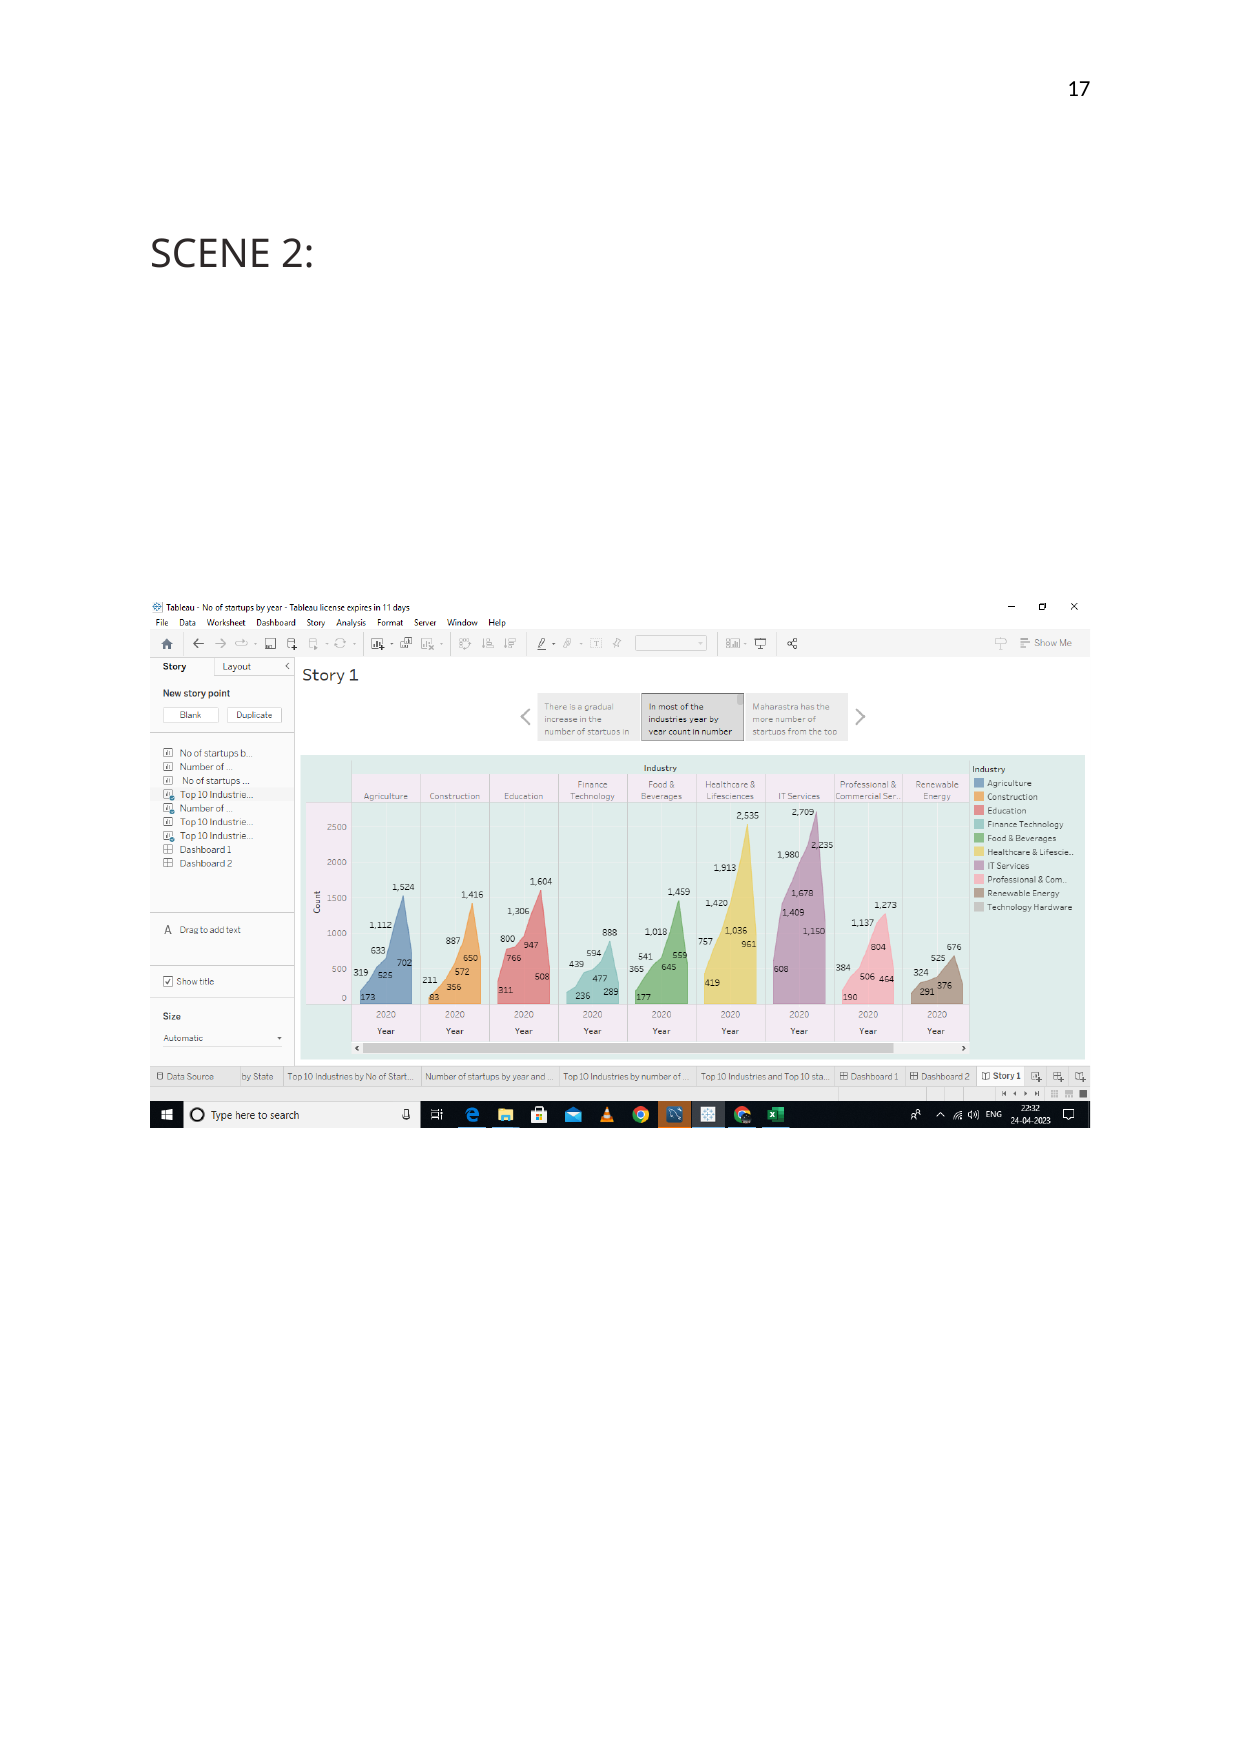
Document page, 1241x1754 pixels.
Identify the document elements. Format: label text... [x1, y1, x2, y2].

text SCENE 2: [150, 225, 1090, 279]
picture [150, 599, 1091, 1128]
